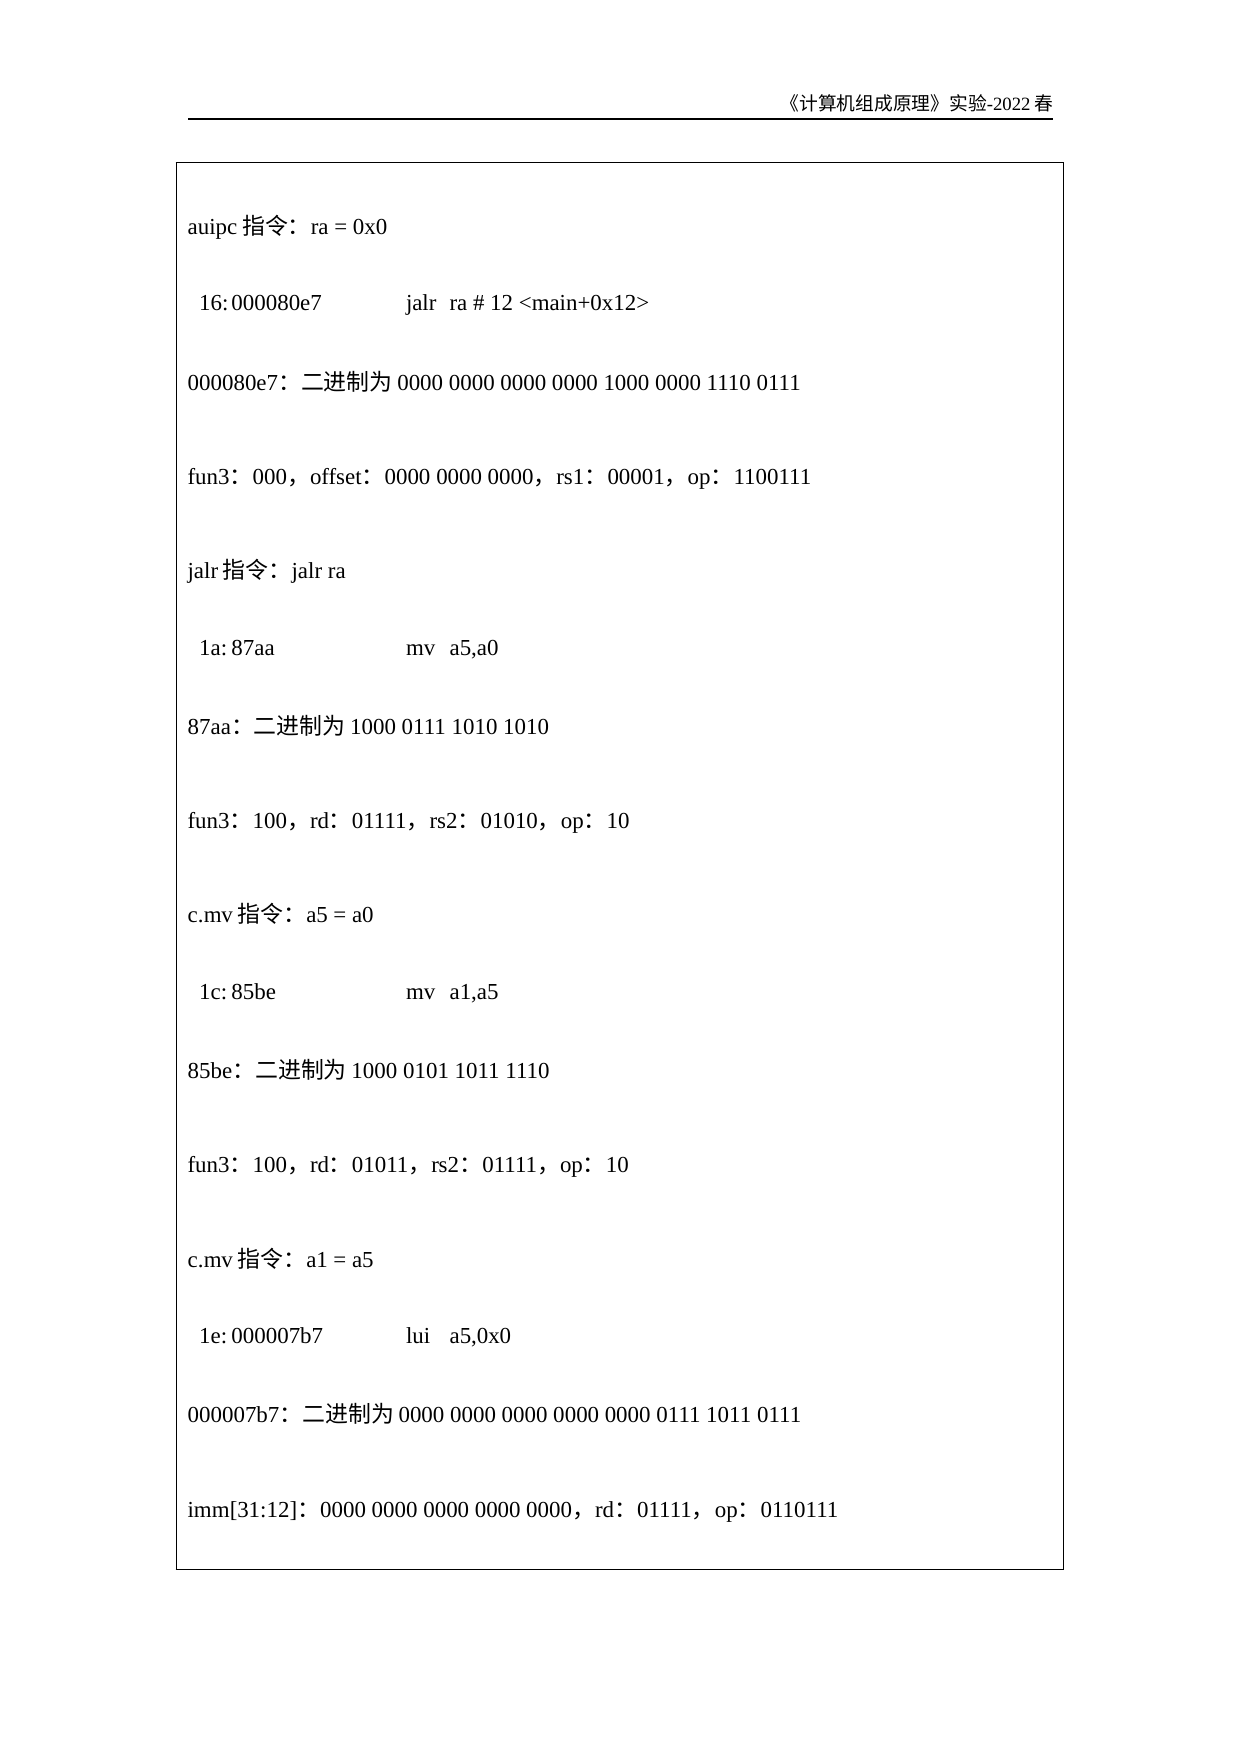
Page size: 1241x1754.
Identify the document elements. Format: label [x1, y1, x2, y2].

table_cell [177, 163, 1063, 1569]
